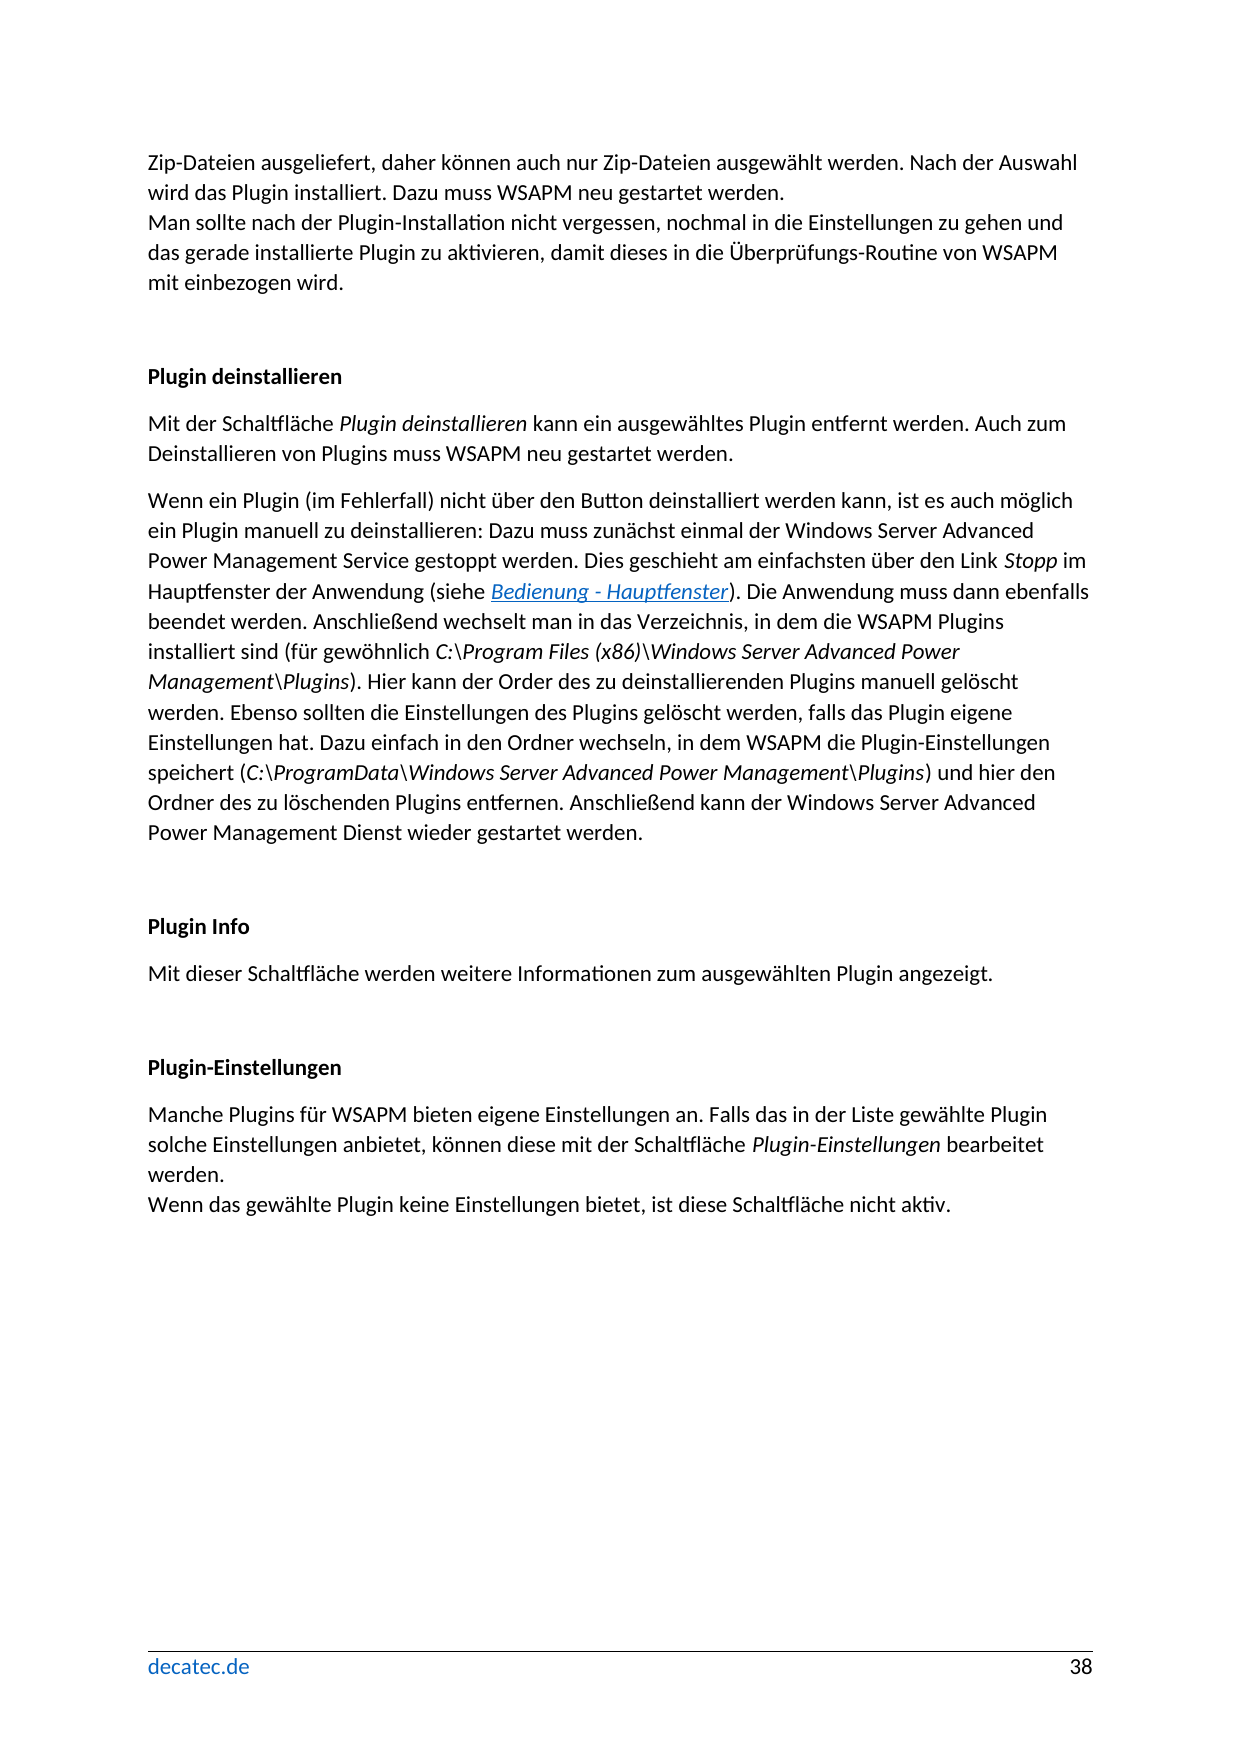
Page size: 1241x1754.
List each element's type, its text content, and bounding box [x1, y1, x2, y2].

text Manche Plugins für WSAPM bieten eigene Einstellungen an. Falls das in der Liste gewählte Plugin solche Einstellungen anbietet, können diese mit der Schaltfläche Plugin-Einstellungen bearbeitet werden. Wenn das gewählte Plugin keine Einstellungen bietet, ist diese Schaltfläche nicht aktiv. [148, 1100, 1093, 1218]
text Mit dieser Schaltfläche werden weitere Informationen zum ausgewählten Plugin angezeigt. [148, 959, 1093, 987]
text Plugin-Einstellungen [148, 1053, 1093, 1081]
text Mit der Schaltfläche Plugin deinstallieren kann ein ausgewähltes Plugin entfernt werden. Auch zum Deinstallieren von Plugins muss WSAPM neu gestartet werden. [148, 409, 1093, 467]
text Plugin deinstallieren [148, 362, 1093, 390]
text Plugin Info [148, 912, 1093, 940]
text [148, 148, 1093, 296]
text Wenn ein Plugin (im Fehlerfall) nicht über den Button deinstalliert werden kann, ist es auch möglich ein Plugin manuell zu deinstallieren: Dazu muss zunächst einmal der Windows Server Advanced Power Management Service gestoppt werden. Dies geschieht am einfachsten über den Link Stopp im Hauptfenster der Anwendung (siehe Bedienung - Hauptfenster). Die Anwendung muss dann ebenfalls beendet werden. Anschließend wechselt man in das Verzeichnis, in dem die WSAPM Plugins installiert sind (für gewöhnlich C:\Program Files (x86)\Windows Server Advanced Power Management\Plugins). Hier kann der Order des zu deinstallierenden Plugins manuell gelöscht werden. Ebenso sollten die Einstellungen des Plugins gelöscht werden, falls das Plugin eigene Einstellungen hat. Dazu einfach in den Ordner wechseln, in dem WSAPM die Plugin-Einstellungen speichert (C:\ProgramData\Windows Server Advanced Power Management\Plugins) und hier den Ordner des zu löschenden Plugins entfernen. Anschließend kann der Windows Server Advanced Power Management Dienst wieder gestartet werden. [148, 486, 1093, 846]
